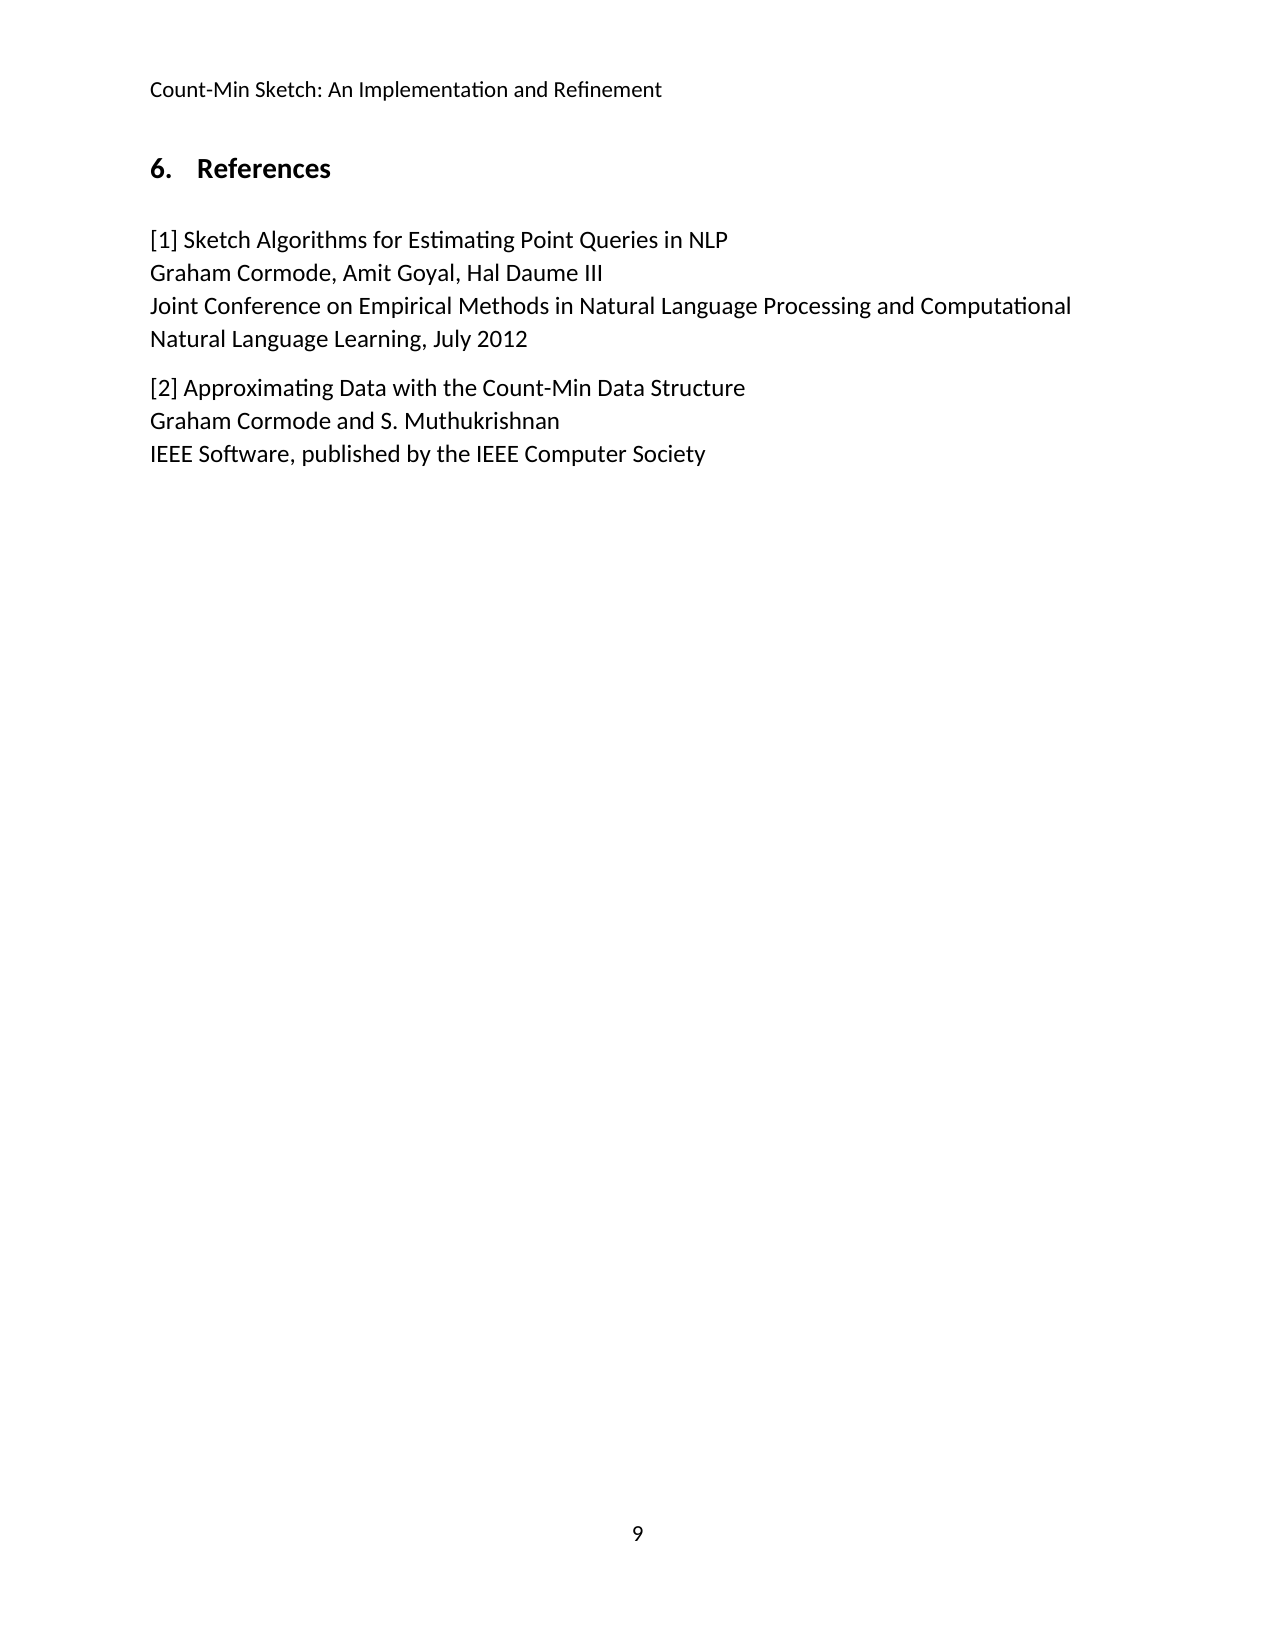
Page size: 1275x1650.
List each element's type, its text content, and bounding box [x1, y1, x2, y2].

text [2] Approximating Data with the Count-Min Data Structure Graham Cormode and S. Muthukrishnan IEEE Software, published by the IEEE Computer Society [150, 373, 1125, 469]
text [1] Sketch Algorithms for Estimating Point Queries in NLP Graham Cormode, Amit Goyal, Hal Daume III Joint Conference on Empirical Methods in Natural Language Processing and Computational Natural Language Learning, July 2012 [150, 224, 1125, 353]
list References [150, 150, 1125, 186]
